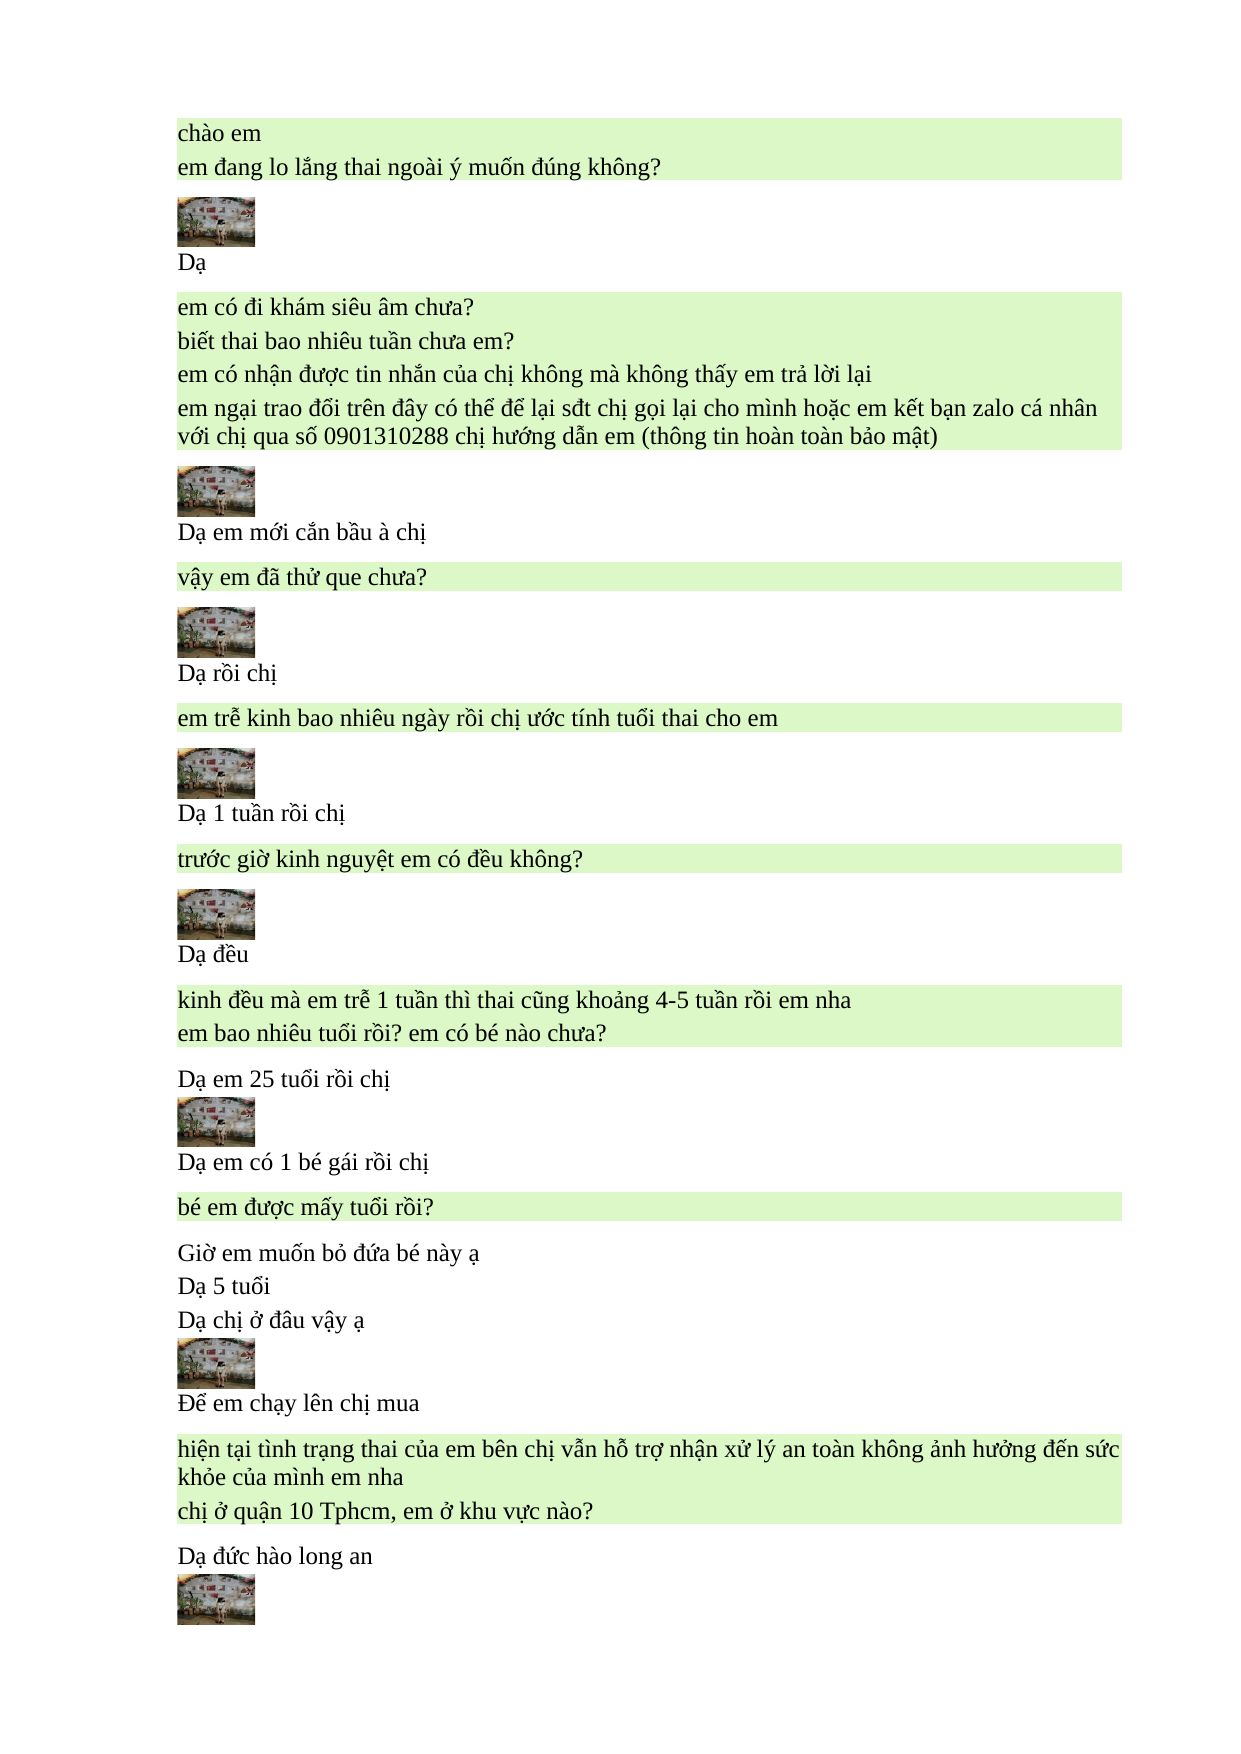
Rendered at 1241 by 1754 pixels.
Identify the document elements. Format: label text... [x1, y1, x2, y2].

text Dạ rồi chị [177, 658, 1122, 686]
picture [177, 466, 256, 517]
text Dạ 1 tuần rồi chị [177, 798, 1122, 827]
text em ngại trao đổi trên đây có thể để lại sđt chị gọi lại cho mình hoặc em kết bạn zalo cá nhân với chị qua số 0901310288 chị hướng dẫn em (thông tin hoàn toàn bảo mật) [177, 393, 1122, 450]
text Dạ em có 1 bé gái rồi chị [177, 1147, 1122, 1176]
text Dạ em mới cắn bầu à chị [177, 517, 1122, 546]
text em trễ kinh bao nhiêu ngày rồi chị ước tính tuổi thai cho em [177, 703, 1122, 732]
text Dạ em 25 tuổi rồi chị [177, 1064, 1122, 1092]
picture [177, 748, 256, 799]
text hiện tại tình trạng thai của em bên chị vẫn hỗ trợ nhận xử lý an toàn không ảnh hưởng đến sức khỏe của mình em nha [177, 1434, 1122, 1491]
picture [177, 1338, 256, 1389]
text Giờ em muốn bỏ đứa bé này ạ [177, 1238, 1122, 1267]
text em có đi khám siêu âm chưa? [177, 292, 1122, 321]
text biết thai bao nhiêu tuần chưa em? [177, 326, 1122, 354]
picture [177, 607, 256, 658]
text Dạ [177, 247, 1122, 276]
picture [177, 889, 256, 940]
text Dạ đều [177, 939, 1122, 968]
picture [177, 197, 256, 247]
text Dạ chị ở đâu vậy ạ [177, 1305, 1122, 1333]
text bé em được mấy tuổi rồi? [177, 1192, 1122, 1221]
text chào em [177, 118, 1122, 147]
text trước giờ kinh nguyệt em có đều không? [177, 844, 1122, 873]
picture [177, 1097, 256, 1147]
text em có nhận được tin nhắn của chị không mà không thấy em trả lời lại [177, 359, 1122, 388]
text Dạ đức hào long an [177, 1541, 1122, 1570]
text Để em chạy lên chị mua [177, 1388, 1122, 1417]
text Dạ 5 tuổi [177, 1271, 1122, 1300]
text em bao nhiêu tuổi rồi? em có bé nào chưa? [177, 1018, 1122, 1047]
text em đang lo lắng thai ngoài ý muốn đúng không? [177, 152, 1122, 180]
text chị ở quận 10 Tphcm, em ở khu vực nào? [177, 1496, 1122, 1524]
picture [177, 1574, 256, 1625]
text vậy em đã thử que chưa? [177, 562, 1122, 591]
text kinh đều mà em trễ 1 tuần thì thai cũng khoảng 4-5 tuần rồi em nha [177, 985, 1122, 1013]
